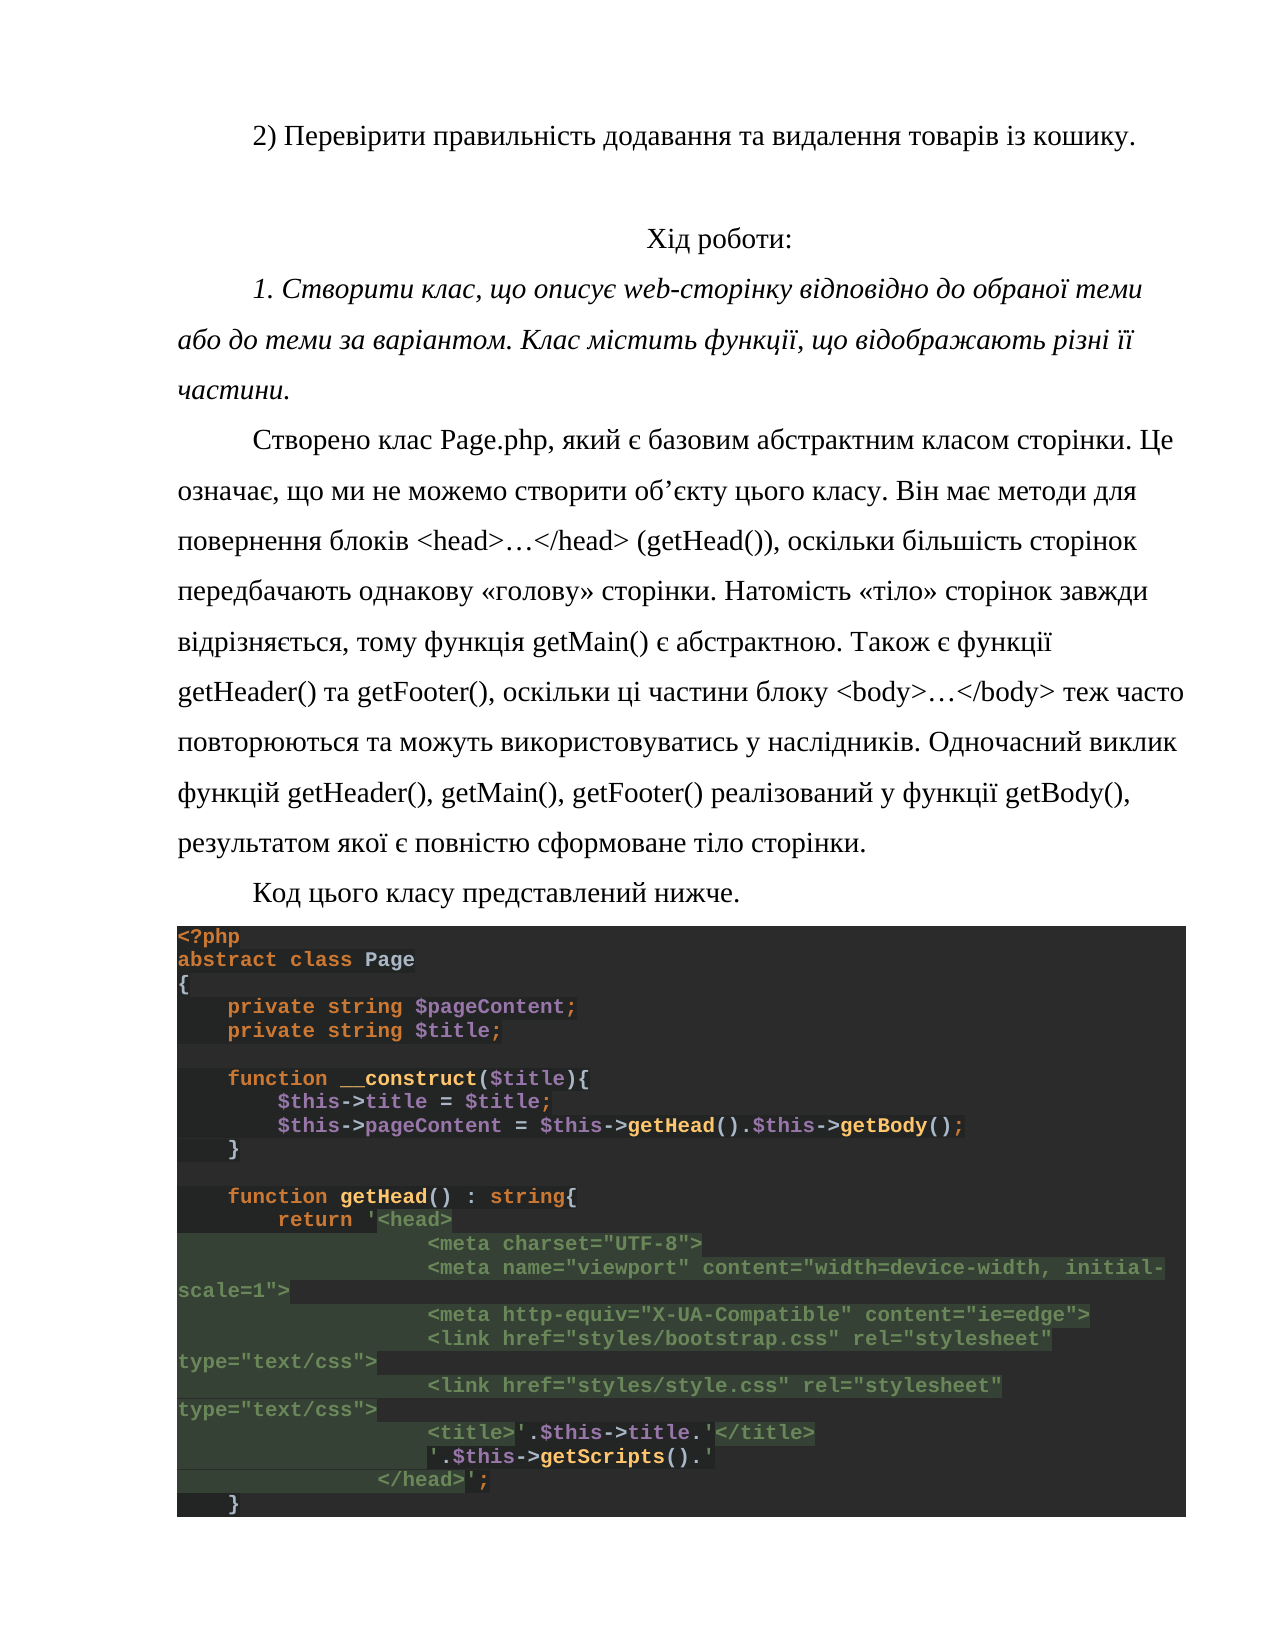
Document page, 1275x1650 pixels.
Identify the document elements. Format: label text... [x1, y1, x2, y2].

text Створено клас Page.php, який є базовим абстрактним класом сторінки. Це означає, що ми не можемо створити об’єкту цього класу. Він має методи для повернення блоків <head>…</head> (getHead()), оскільки більшість сторінок передбачають однакову «голову» сторінки. Натомість «тіло» сторінок завжди відрізняється, тому функція getMain() є абстрактною. Також є функції getHeader() та getFooter(), оскільки ці частини блоку <body>…</body> теж часто повторюються та можуть використовуватись у наслідників. Одночасний виклик функцій getHeader(), getMain(), getFooter() реалізований у функції getBody(), результатом якої є повністю сформоване тіло сторінки. [177, 422, 1186, 858]
text Код цього класу представлений нижче. [177, 875, 1186, 909]
text 1. Створити клас, що описує web-сторінку відповідно до обраної теми або до теми за варіантом. Клас містить функції, що відображають різні її частини. [177, 272, 1186, 406]
text 2) Перевірити правильність додавання та видалення товарів із кошику. [177, 118, 1186, 152]
text Хід роботи: [177, 221, 1186, 255]
